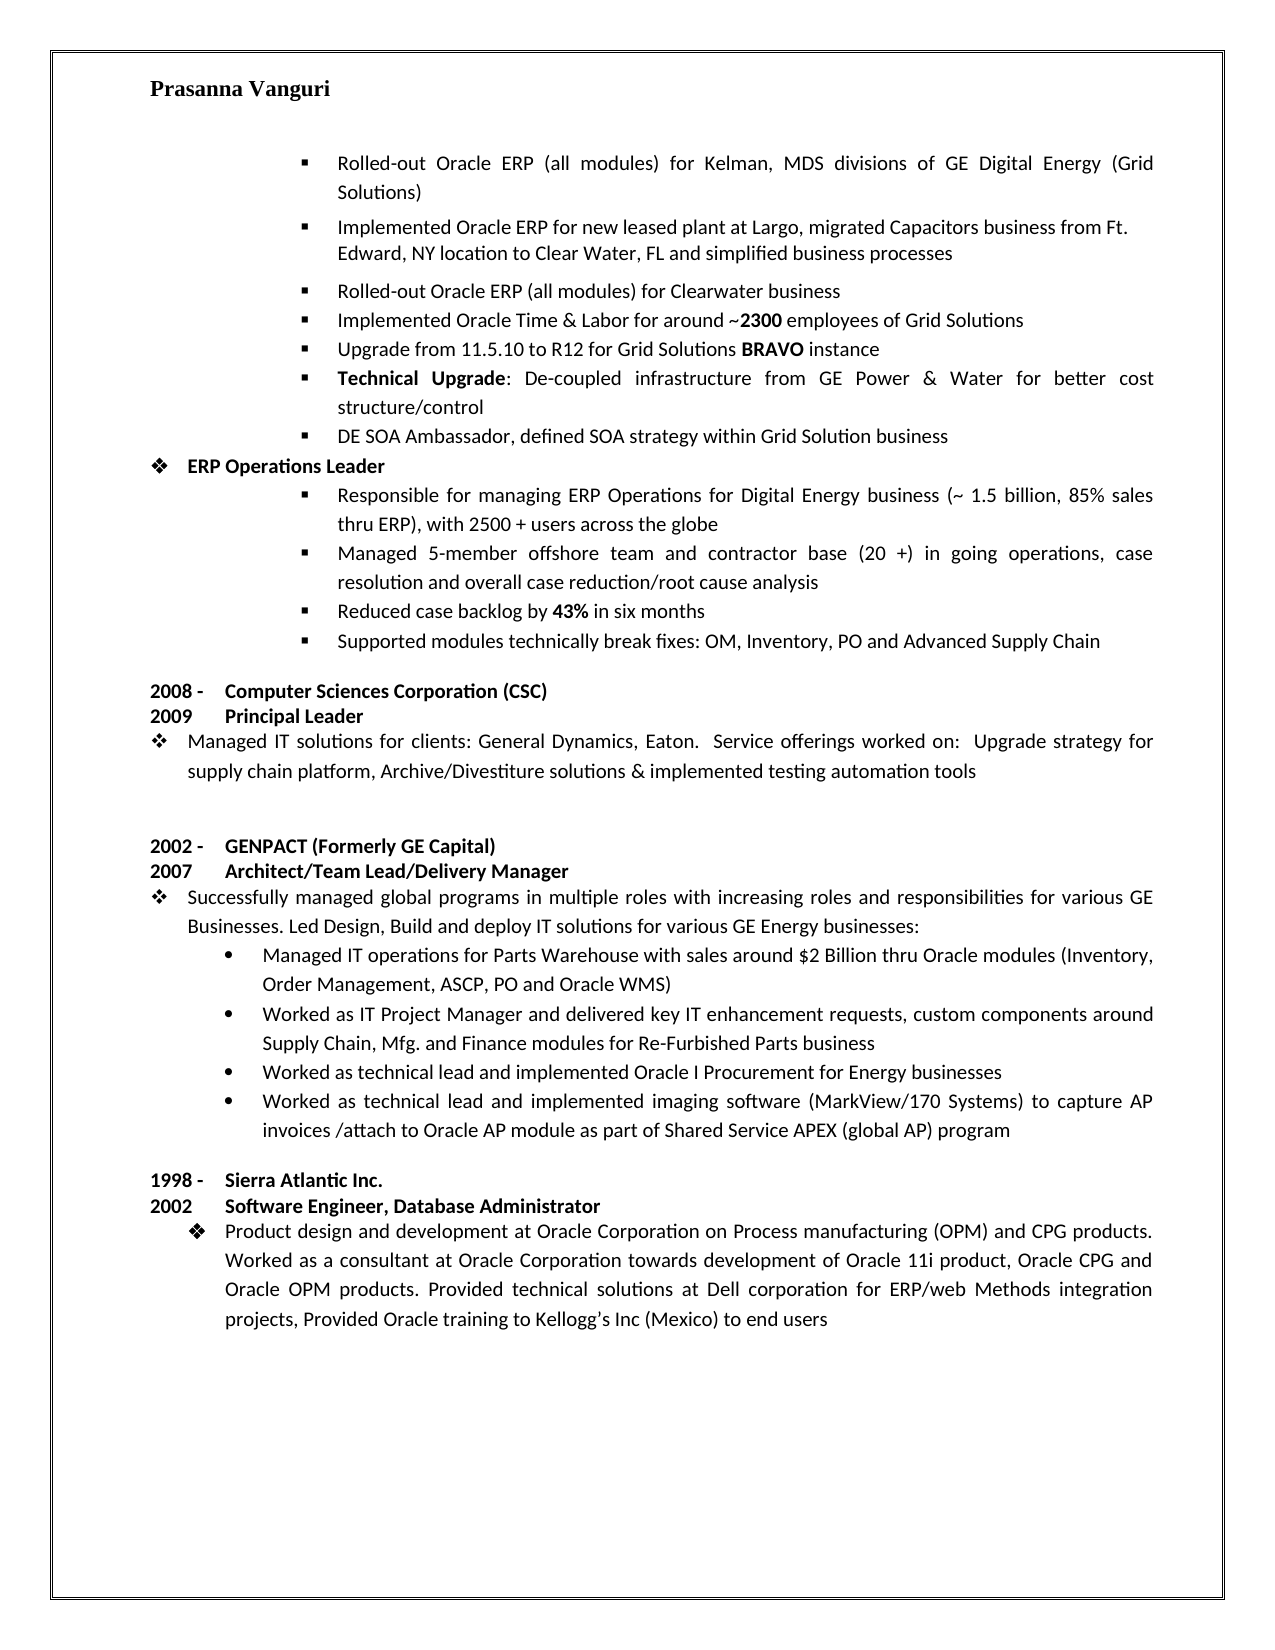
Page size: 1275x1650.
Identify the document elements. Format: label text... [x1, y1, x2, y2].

subtitle 2002 - GENPACT (Formerly GE Capital) [150, 833, 1155, 859]
list Supported modules technically break fixes: OM, Inventory, PO and Advanced Supply Chain [300, 628, 1155, 653]
list Successfully managed global programs in multiple roles with increasing roles and responsibilities for various GE Businesses. Led Design, Build and deploy IT solutions for various GE Energy businesses: [150, 884, 1155, 939]
list Worked as technical lead and implemented imaging software (MarkView/170 Systems) to capture AP invoices /attach to Oracle AP module as part of Shared Service APEX (global AP) program [225, 1088, 1155, 1143]
list Implemented Oracle Time & Labor for around ~2300 employees of Grid Solutions [300, 307, 1155, 332]
list DE SOA Ambassador, defined SOA strategy within Grid Solution business [300, 424, 1155, 449]
list Product design and development at Oracle Corporation on Process manufacturing (OPM) and CPG products. Worked as a consultant at Oracle Corporation towards development of Oracle 11i product, Oracle CPG and Oracle OPM products. Provided technical solutions at Dell corporation for ERP/web Methods integration projects, Provided Oracle training to Kellogg’s Inc (Mexico) to end users [187, 1218, 1155, 1331]
list Upgrade from 11.5.10 to R12 for Grid Solutions BRAVO instance [300, 336, 1155, 362]
list Managed IT operations for Parts Warehouse with sales around $2 Billion thru Oracle modules (Inventory, Order Management, ASCP, PO and Oracle WMS) [225, 942, 1155, 997]
list Worked as technical lead and implemented Oracle I Procurement for Energy businesses [225, 1059, 1155, 1084]
subtitle 1998 - Sierra Atlantic Inc. [150, 1167, 1155, 1193]
text 2002 Software Engineer, Database Administrator [150, 1193, 1155, 1218]
list Rolled-out Oracle ERP (all modules) for Clearwater business [300, 278, 1155, 303]
list Reduced case backlog by 43% in six months [300, 599, 1155, 624]
text 2007 Architect/Team Lead/Delivery Manager [150, 859, 1155, 884]
list ERP Operations Leader [150, 453, 1155, 478]
text 2009 Principal Leader [150, 703, 1155, 729]
subtitle 2008 - Computer Sciences Corporation (CSC) [150, 678, 1155, 703]
list Rolled-out Oracle ERP (all modules) for Kelman, MDS divisions of GE Digital Energy (Grid Solutions) [300, 150, 1155, 204]
list Managed 5-member offshore team and contractor base (20 +) in going operations, case resolution and overall case reduction/root cause analysis [300, 540, 1155, 595]
list Managed IT solutions for clients: General Dynamics, Eaton. Service offerings worked on: Upgrade strategy for supply chain platform, Archive/Divestiture solutions & implemented testing automation tools [150, 729, 1155, 783]
list Responsible for managing ERP Operations for Digital Energy business (~ 1.5 billion, 85% sales thru ERP), with 2500 + users across the globe [300, 482, 1155, 537]
list Worked as IT Project Manager and delivered key IT enhancement requests, custom components around Supply Chain, Mfg. and Finance modules for Re-Furbished Parts business [225, 1001, 1155, 1055]
list Technical Upgrade: De-coupled infrastructure from GE Power & Water for better cost structure/control [300, 365, 1155, 420]
